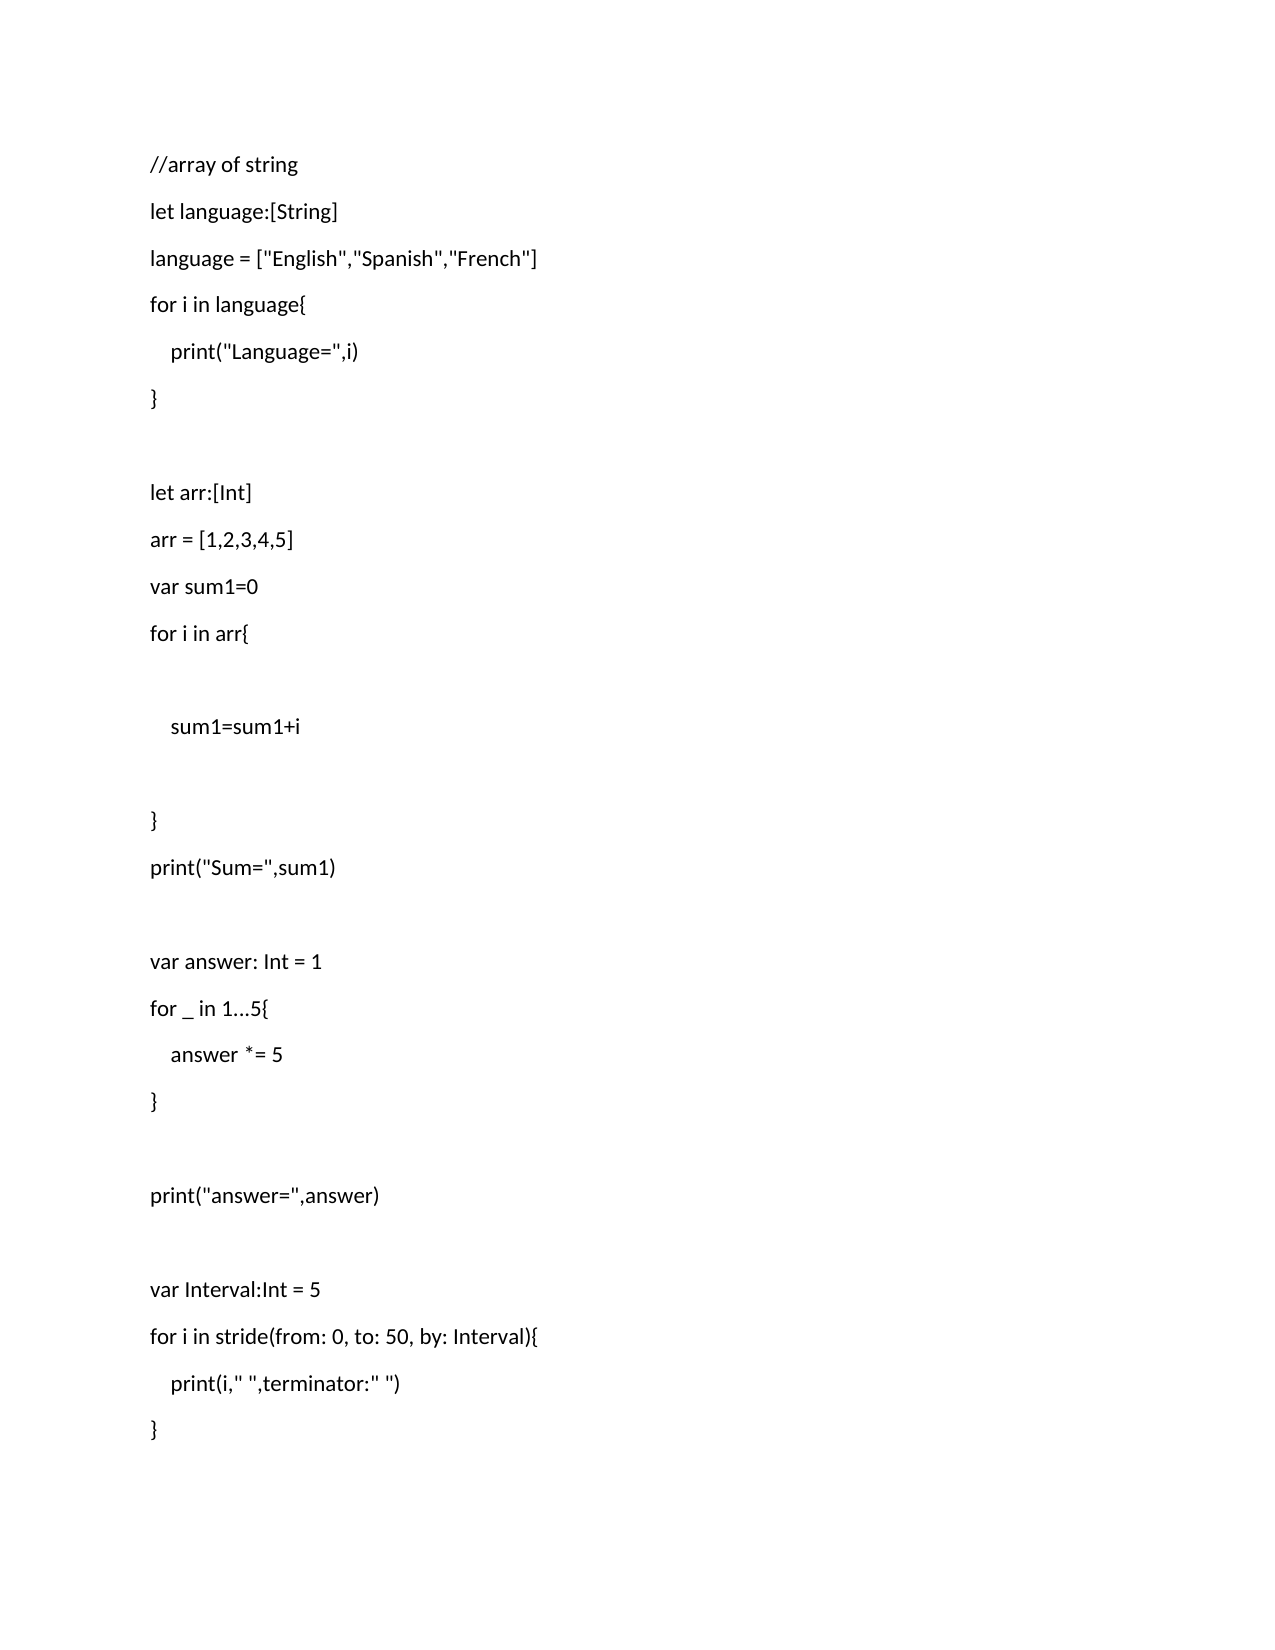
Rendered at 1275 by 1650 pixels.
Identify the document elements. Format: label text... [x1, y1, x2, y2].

text print("answer=",answer) [150, 1181, 1125, 1209]
text } [150, 384, 1125, 412]
text print("Sum=",sum1) [150, 853, 1125, 881]
text for i in arr{ [150, 619, 1125, 647]
text answer *= 5 [150, 1041, 1125, 1069]
text var sum1=0 [150, 572, 1125, 600]
text for _ in 1...5{ [150, 994, 1125, 1022]
text language = ["English","Spanish","French"] [150, 244, 1125, 272]
text var Interval:Int = 5 [150, 1275, 1125, 1303]
text } [150, 1416, 1125, 1444]
text print("Language=",i) [150, 337, 1125, 366]
text for i in stride(from: 0, to: 50, by: Interval){ [150, 1322, 1125, 1350]
text var answer: Int = 1 [150, 947, 1125, 975]
text sum1=sum1+i [150, 712, 1125, 741]
text } [150, 1087, 1125, 1116]
text let arr:[Int] [150, 478, 1125, 506]
text arr = [1,2,3,4,5] [150, 525, 1125, 553]
text print(i," ",terminator:" ") [150, 1369, 1125, 1397]
text let language:[String] [150, 197, 1125, 225]
text //array of string [150, 150, 1125, 178]
text } [150, 806, 1125, 834]
text for i in language{ [150, 291, 1125, 319]
